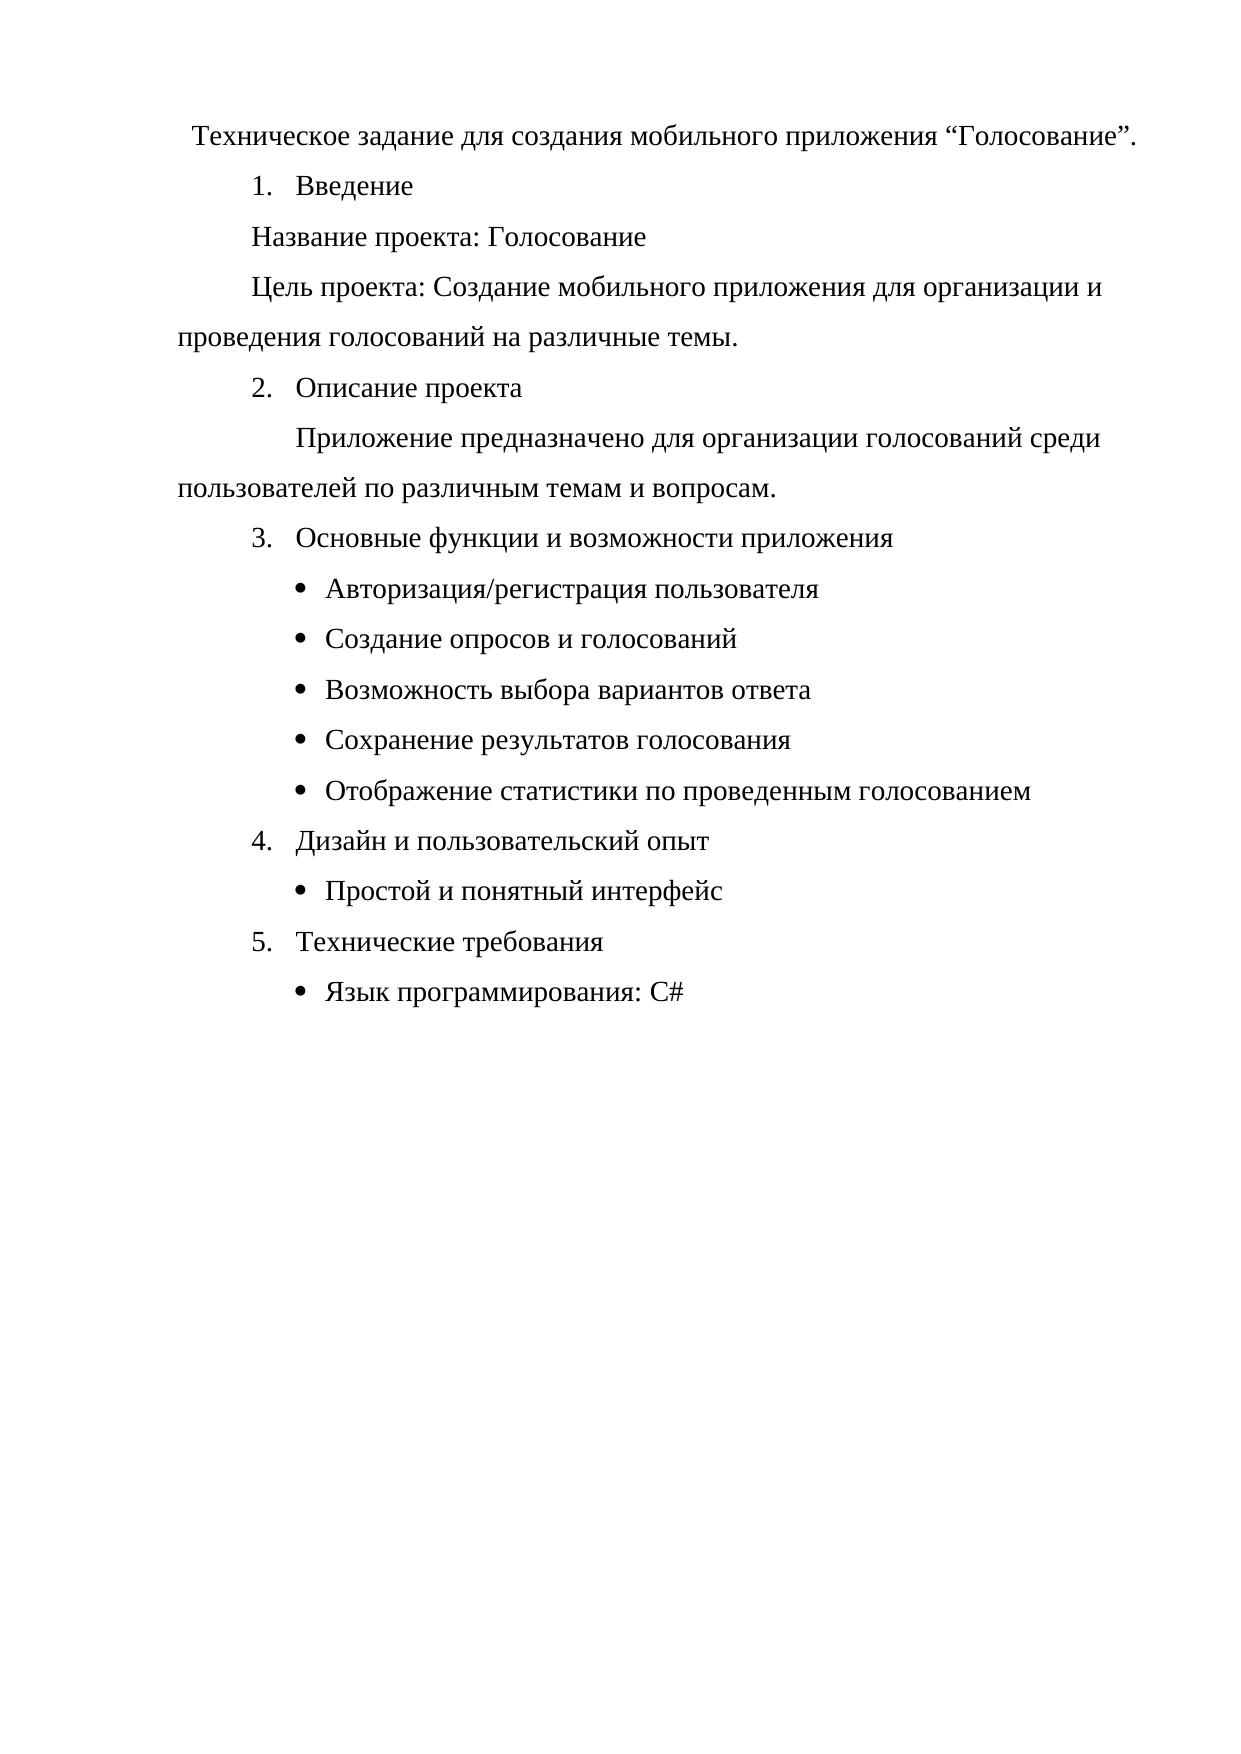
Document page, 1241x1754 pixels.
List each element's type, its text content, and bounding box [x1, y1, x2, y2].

list Основные функции и возможности приложения [177, 521, 1152, 554]
list Возможность выбора вариантов ответа [177, 672, 1152, 705]
list Создание опросов и голосований [177, 621, 1152, 655]
list Язык программирования: C# [177, 974, 1152, 1008]
list Описание проекта [177, 370, 1152, 403]
list Введение [177, 168, 1152, 202]
list Авторизация/регистрация пользователя [177, 571, 1152, 604]
text Цель проекта: Создание мобильного приложения для организации и проведения голосований на различные темы. [177, 269, 1152, 353]
text Приложение предназначено для организации голосований среди пользователей по различным темам и вопросам. [177, 420, 1152, 504]
text Техническое задание для создания мобильного приложения “Голосование”. [177, 118, 1152, 152]
list Простой и понятный интерфейс [177, 873, 1152, 907]
text Название проекта: Голосование [177, 219, 1152, 252]
list Технические требования [177, 924, 1152, 957]
list Дизайн и пользовательский опыт [177, 823, 1152, 857]
list Отображение статистики по проведенным голосованием [177, 773, 1152, 806]
list Сохранение результатов голосования [177, 722, 1152, 756]
